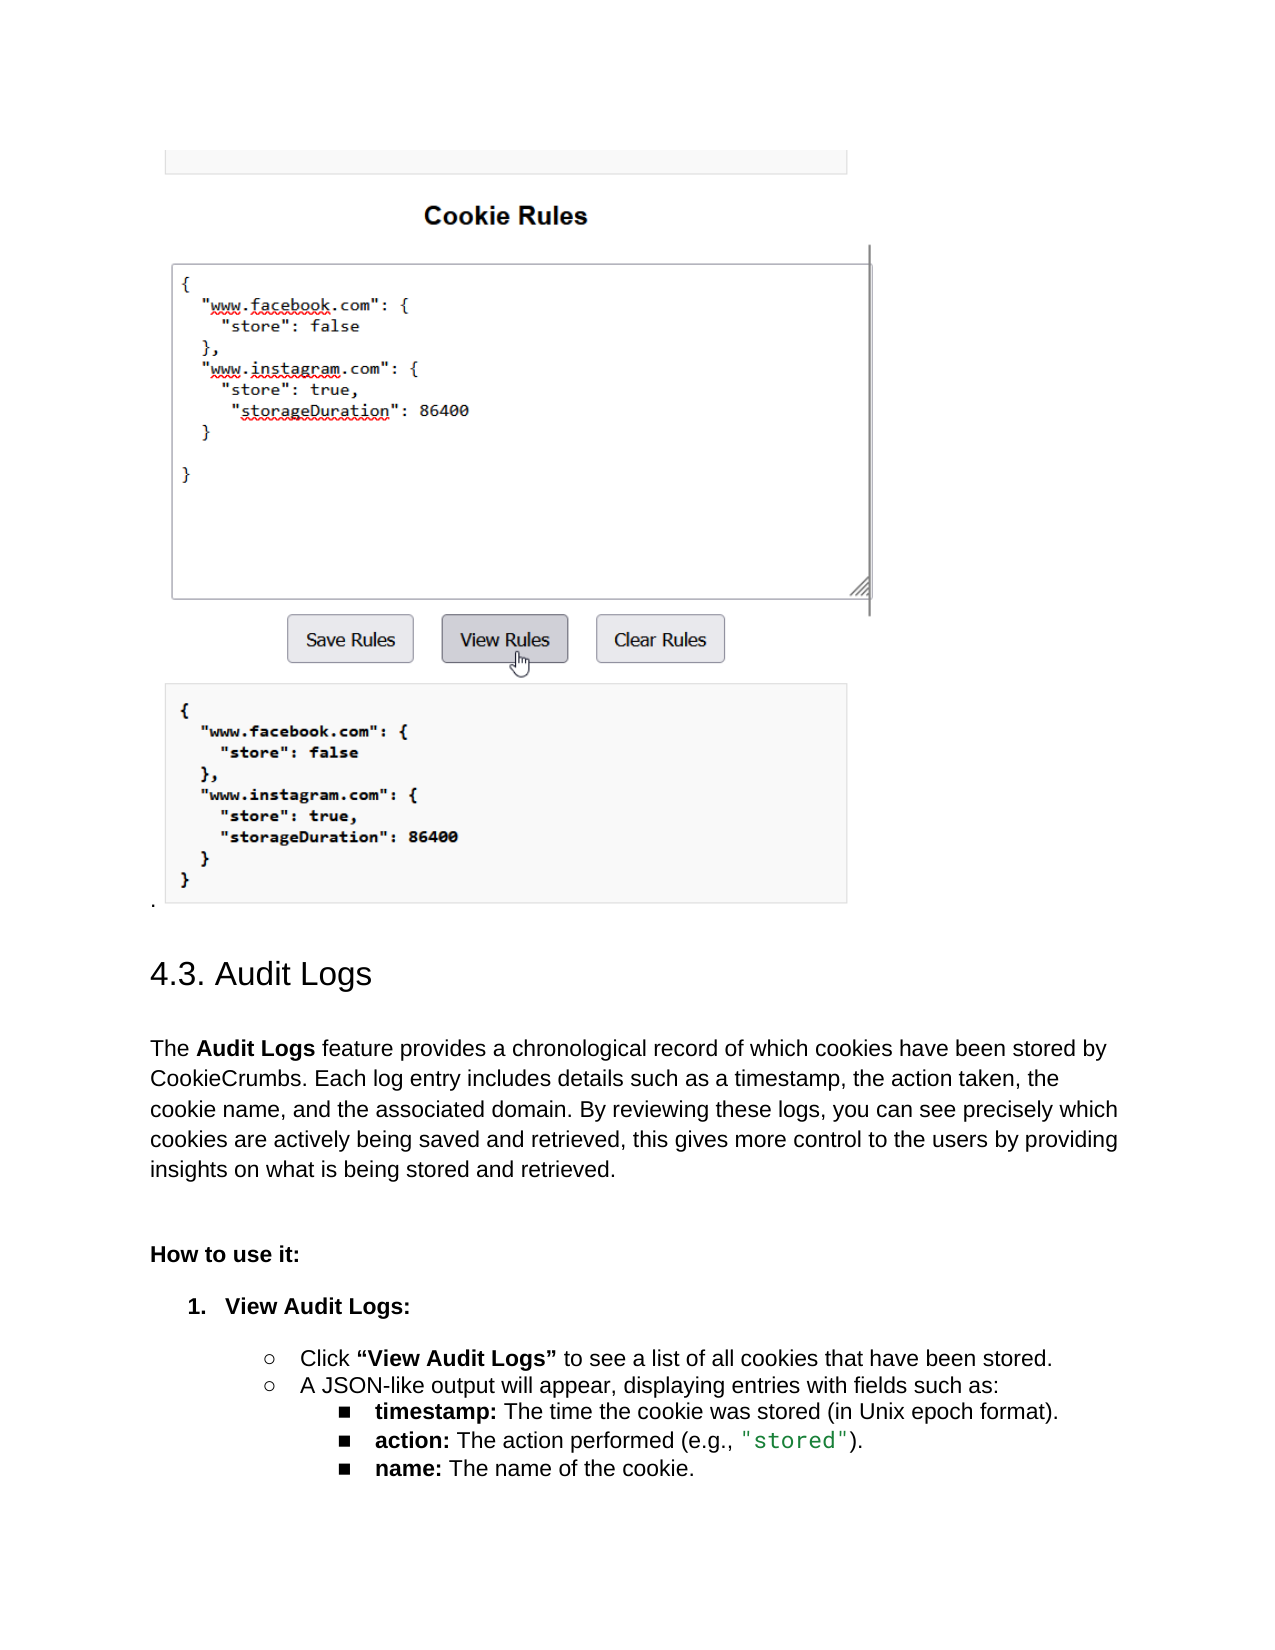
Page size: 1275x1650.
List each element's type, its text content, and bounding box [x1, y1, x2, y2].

list action: The action performed (e.g., "stored"). [337, 1424, 1125, 1455]
list timestamp: The time the cookie was stored (in Unix epoch format). [337, 1398, 1125, 1424]
picture [156, 150, 873, 908]
list Click “View Audit Logs” to see a list of all cookies that have been stored. [262, 1345, 1125, 1372]
text The Audit Logs feature provides a chronological record of which cookies have been stored by CookieCrumbs. Each log entry includes details such as a timestamp, the action taken, the cookie name, and the associated domain. By reviewing these logs, you can see precisely which cookies are actively being saved and retrieved, this gives more control to the users by providing insights on what is being stored and retrieved. [150, 1035, 1125, 1182]
list A JSON-like output will appear, displaying entries with fields such as: [262, 1372, 1125, 1398]
subtitle 4.3. Audit Logs [150, 954, 1125, 992]
list View Audit Logs: [187, 1293, 1125, 1345]
text How to use it: [150, 1241, 1125, 1268]
list name: The name of the cookie. [337, 1455, 1125, 1481]
